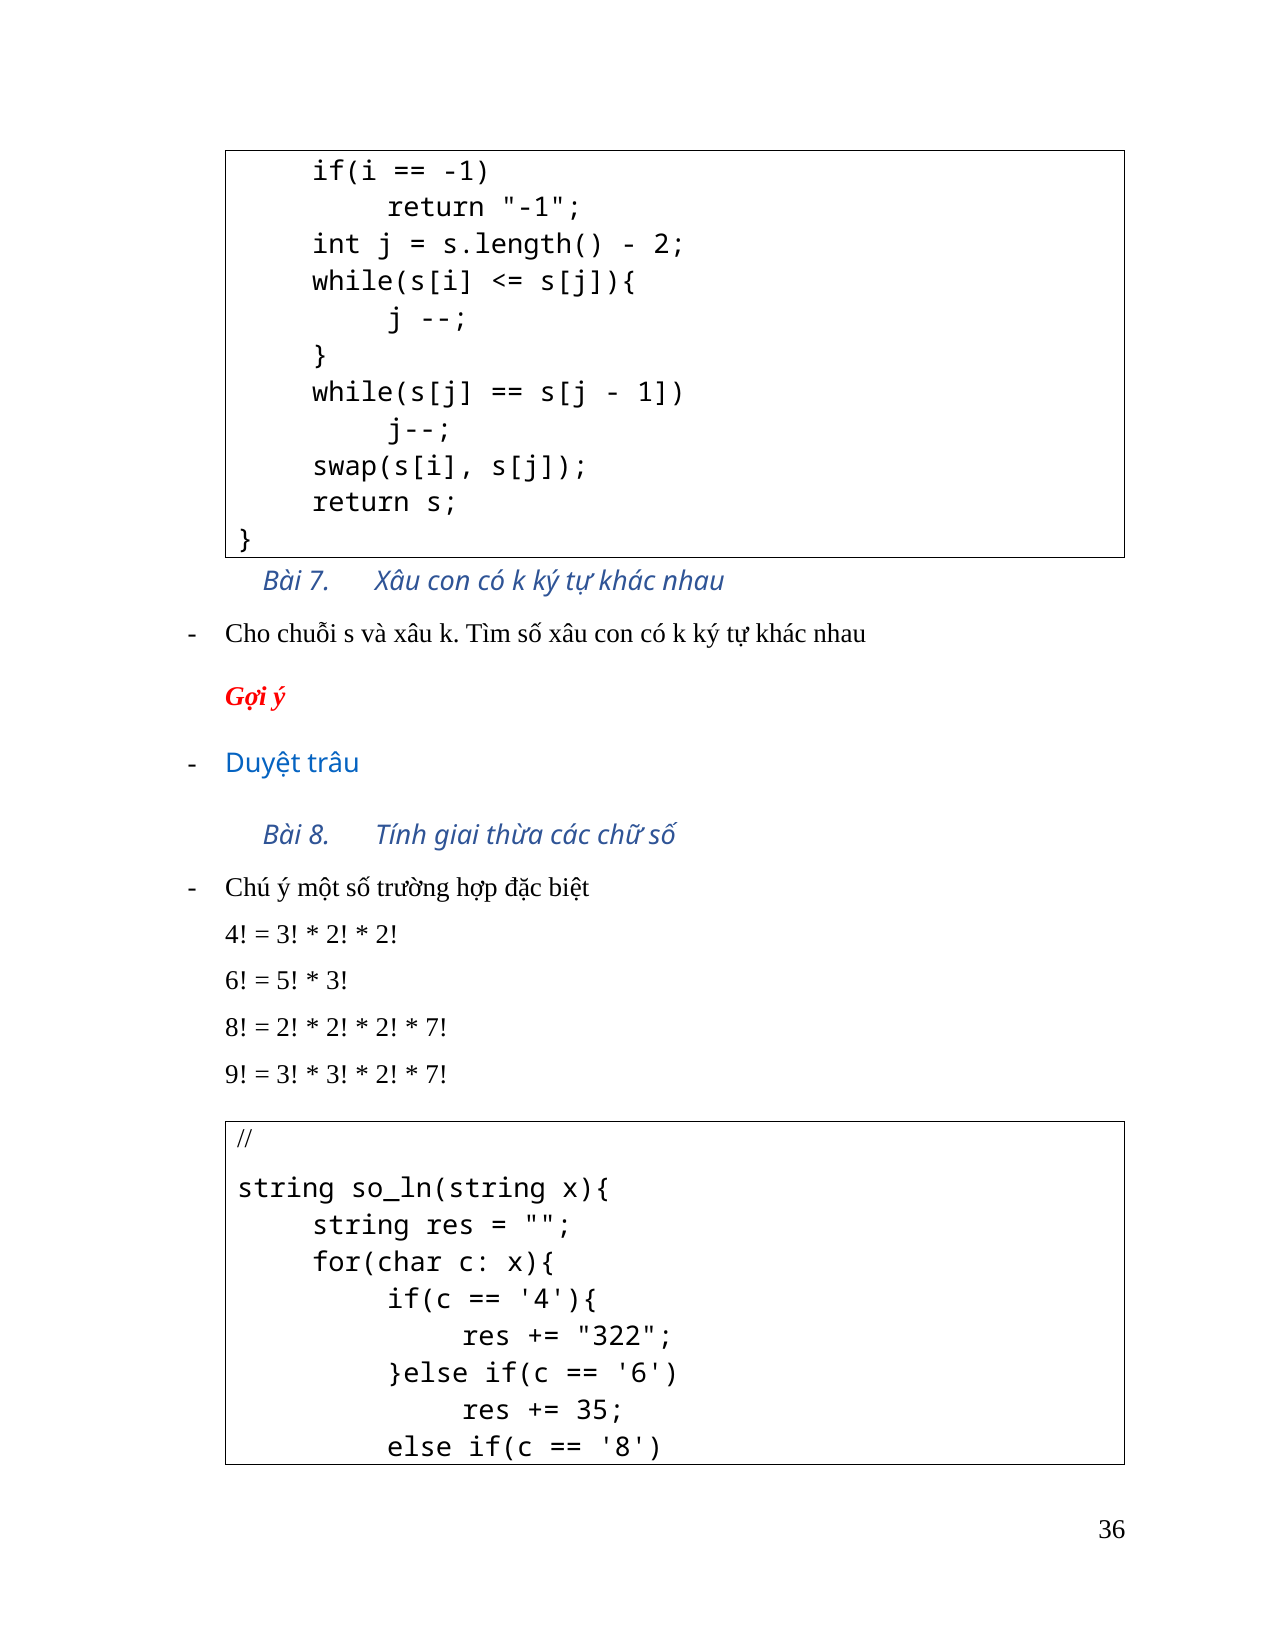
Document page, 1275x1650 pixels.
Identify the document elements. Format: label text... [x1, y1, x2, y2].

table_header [226, 1122, 1124, 1464]
list Cho chuỗi s và xâu k. Tìm số xâu con có k ký tự khác nhau [187, 617, 1125, 648]
text Gợi ý [225, 681, 1125, 712]
list Duyệt trâu [187, 744, 1125, 781]
list 8! = 2! * 2! * 2! * 7! [225, 1011, 1125, 1042]
subtitle Tính giai thừa các chữ số [262, 816, 1125, 853]
list 6! = 5! * 3! [225, 964, 1125, 996]
list 4! = 3! * 2! * 2! [225, 918, 1125, 949]
list 9! = 3! * 3! * 2! * 7! [225, 1058, 1125, 1089]
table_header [226, 151, 1124, 557]
list Chú ý một số trường hợp đặc biệt [187, 871, 1125, 902]
subtitle Xâu con có k ký tự khác nhau [262, 562, 1125, 599]
